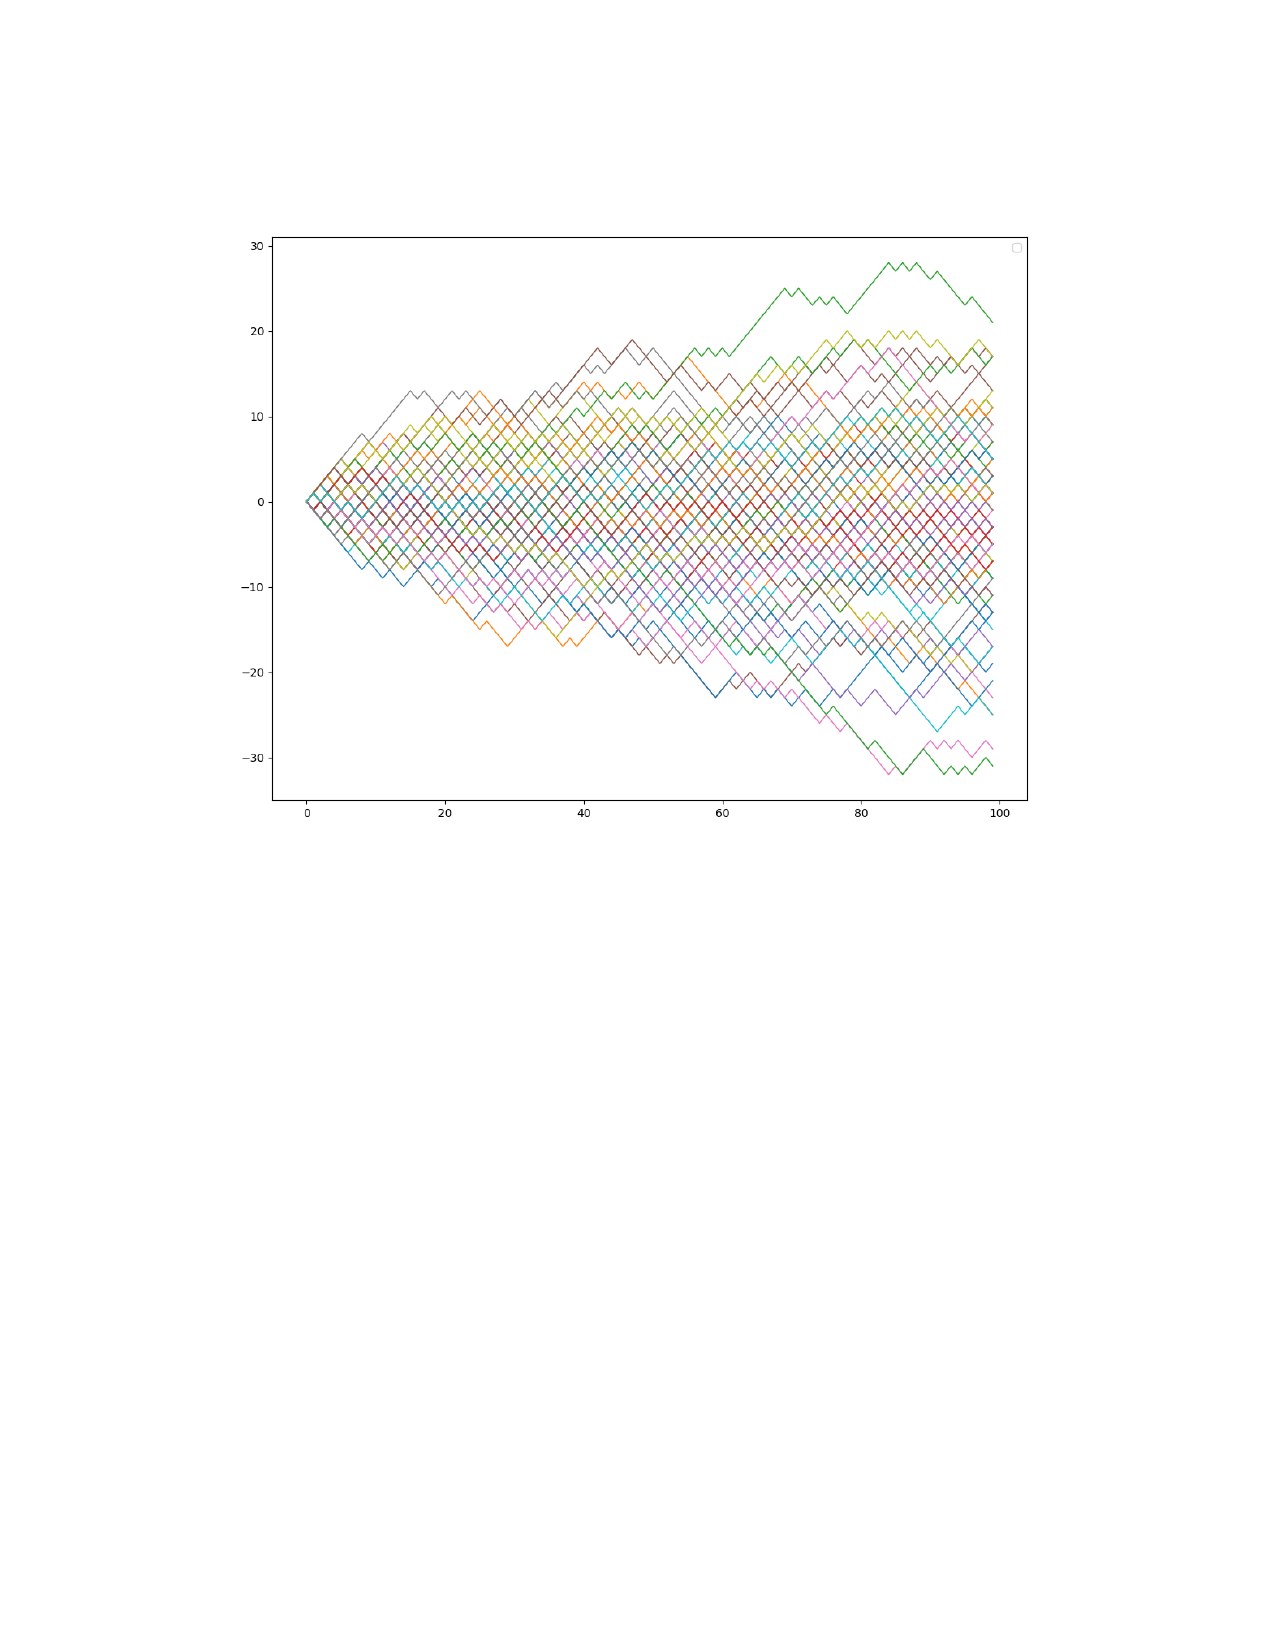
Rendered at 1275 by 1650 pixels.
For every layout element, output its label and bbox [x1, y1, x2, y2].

picture [150, 149, 1124, 880]
